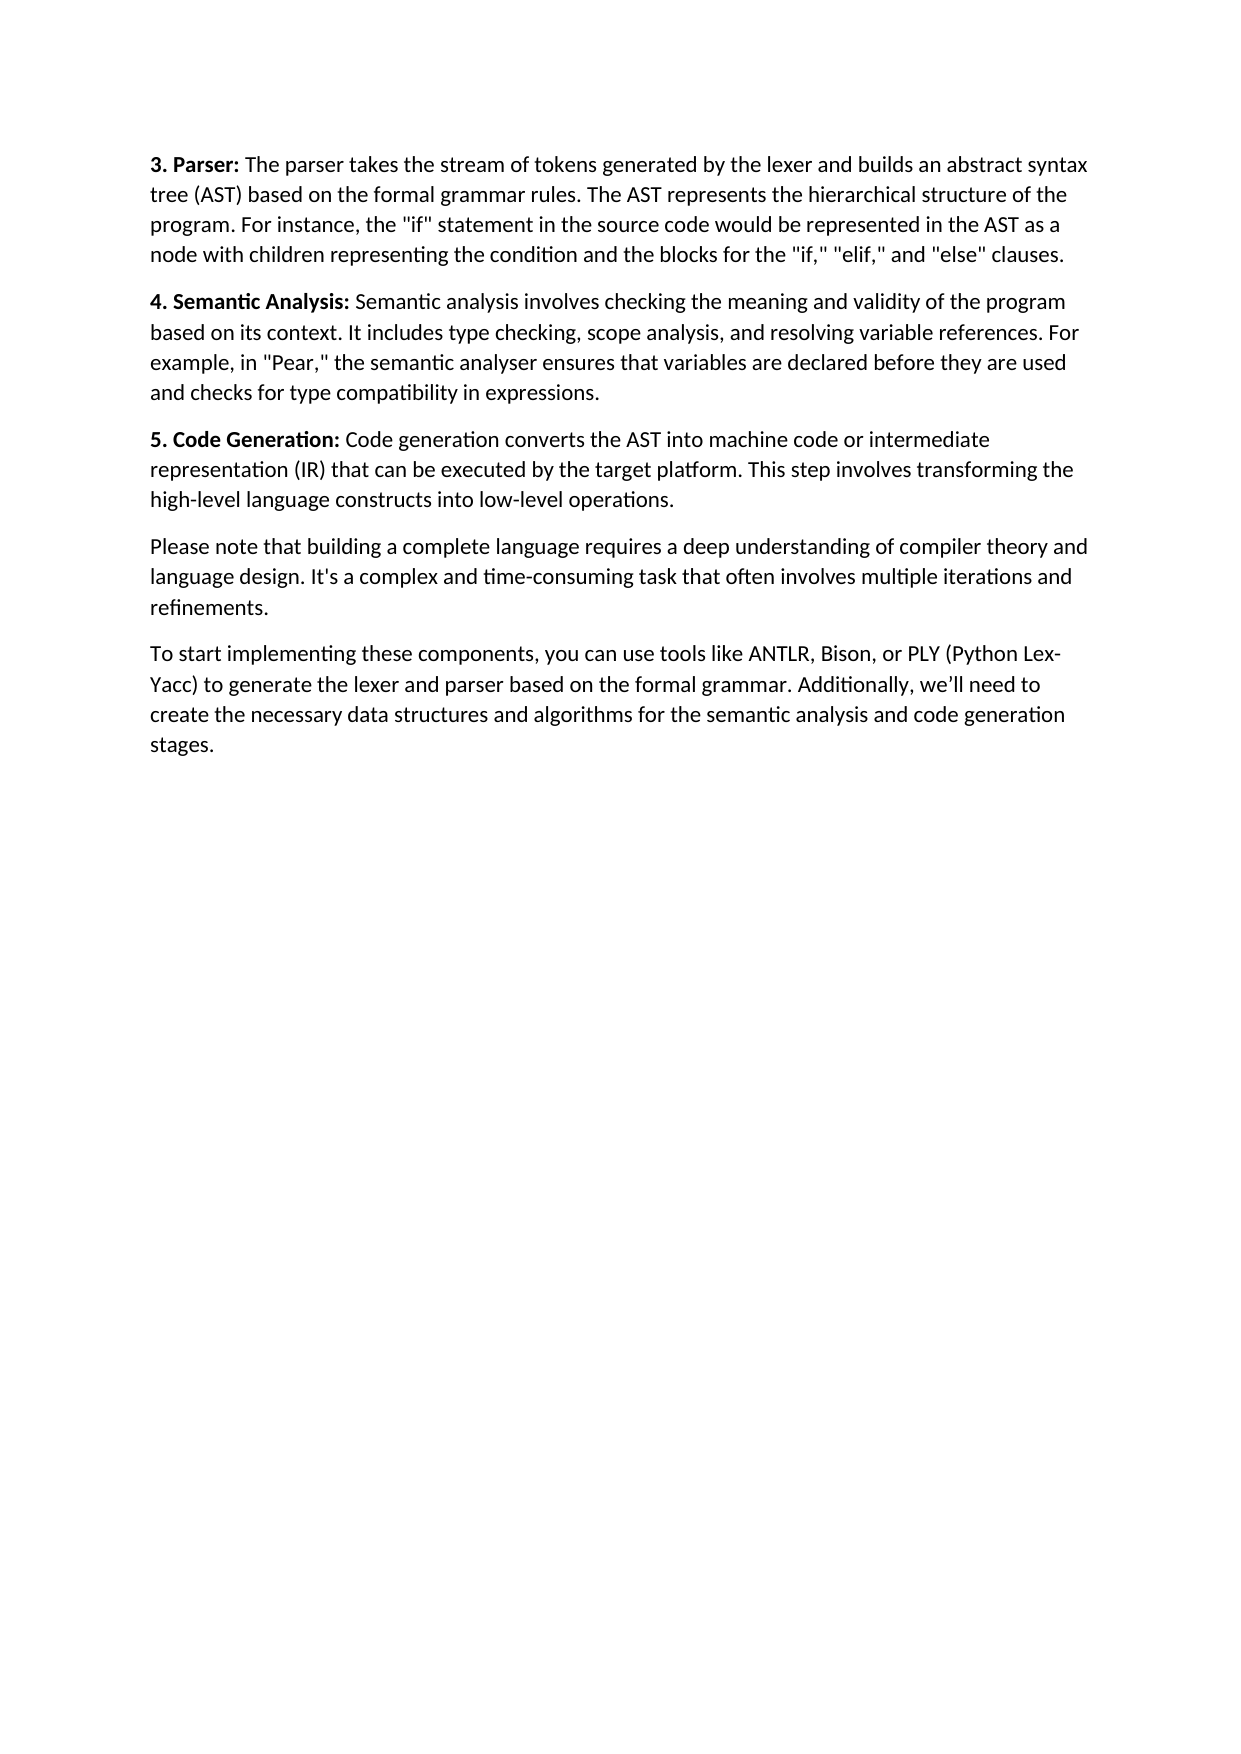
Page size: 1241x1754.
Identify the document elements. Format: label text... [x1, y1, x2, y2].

text To start implementing these components, you can use tools like ANTLR, Bison, or PLY (Python Lex-Yacc) to generate the lexer and parser based on the formal grammar. Additionally, we’ll need to create the necessary data structures and algorithms for the semantic analysis and code generation stages. [150, 639, 1090, 758]
text 4. Semantic Analysis: Semantic analysis involves checking the meaning and validity of the program based on its context. It includes type checking, scope analysis, and resolving variable references. For example, in "Pear," the semantic analyser ensures that variables are declared before they are used and checks for type compatibility in expressions. [150, 287, 1090, 406]
text 5. Code Generation: Code generation converts the AST into machine code or intermediate representation (IR) that can be executed by the target platform. This step involves transforming the high-level language constructs into low-level operations. [150, 425, 1090, 513]
text 3. Parser: The parser takes the stream of tokens generated by the lexer and builds an abstract syntax tree (AST) based on the formal grammar rules. The AST represents the hierarchical structure of the program. For instance, the "if" statement in the source code would be represented in the AST as a node with children representing the condition and the blocks for the "if," "elif," and "else" clauses. [150, 150, 1090, 269]
text Please note that building a complete language requires a deep understanding of compiler theory and language design. It's a complex and time-consuming task that often involves multiple iterations and refinements. [150, 532, 1090, 621]
